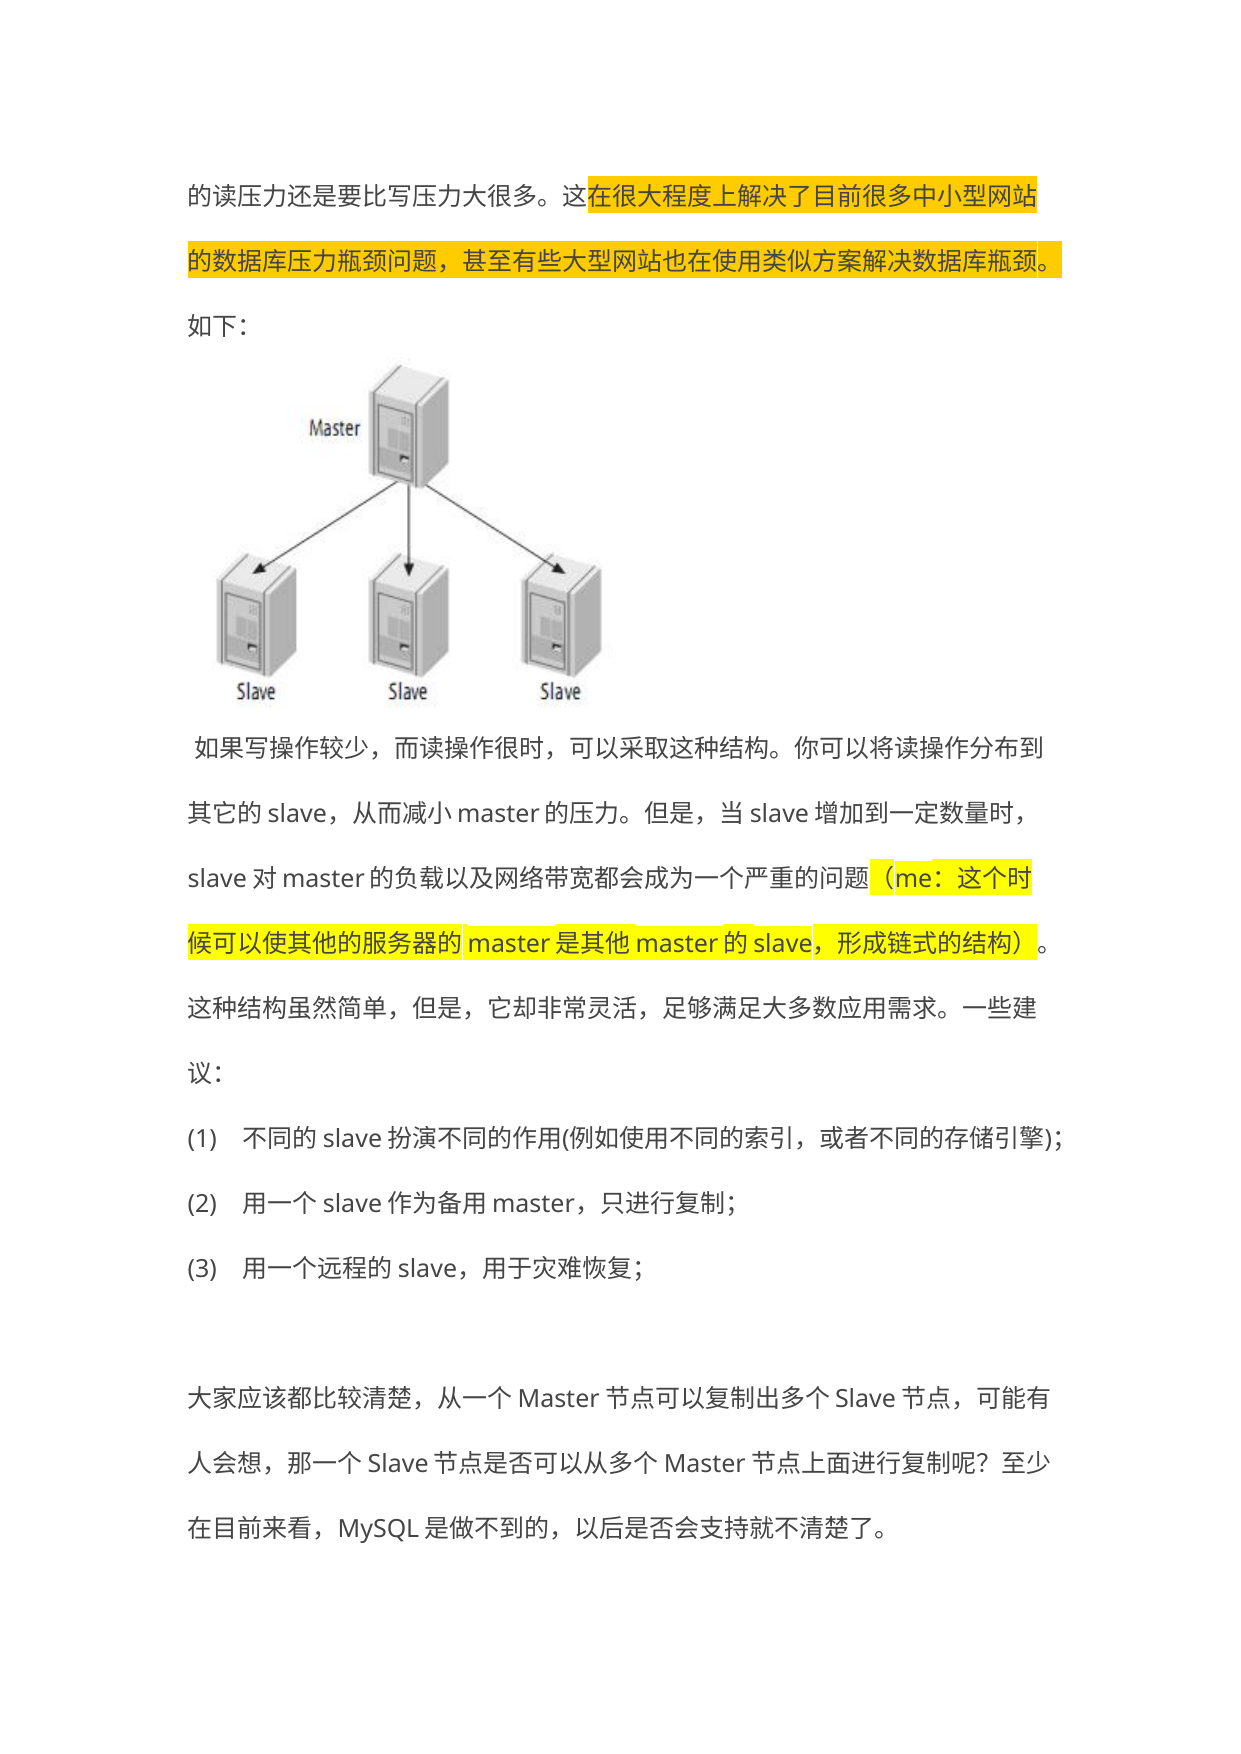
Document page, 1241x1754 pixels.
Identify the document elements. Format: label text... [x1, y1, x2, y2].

picture [187, 357, 630, 709]
text 如下： 如果写操作较少，而读操作很时，可以采取这种结构。你可以将读操作分布到其它的slave，从而减小master的压力。但是，当slave增加到一定数量时，slave对master的负载以及网络带宽都会成为一个严重的问题（me：这个时候可以使其他的服务器的master是其他master的slave，形成链式的结构）。 这种结构虽然简单，但是，它却非常灵活，足够满足大多数应用需求。一些建议： (1) 不同的slave扮演不同的作用(例如使用不同的索引，或者不同的存储引擎)； (2) 用一个slave作为备用master，只进行复制； (3) 用一个远程的slave，用于灾难恢复； [187, 292, 1053, 1299]
text 大家应该都比较清楚，从一个Master节点可以复制出多个Slave节点，可能有人会想，那一个Slave节点是否可以从多个Master节点上面进行复制呢？至少在目前来看，MySQL是做不到的，以后是否会支持就不清楚了。 [187, 1364, 1053, 1559]
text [187, 162, 1053, 292]
